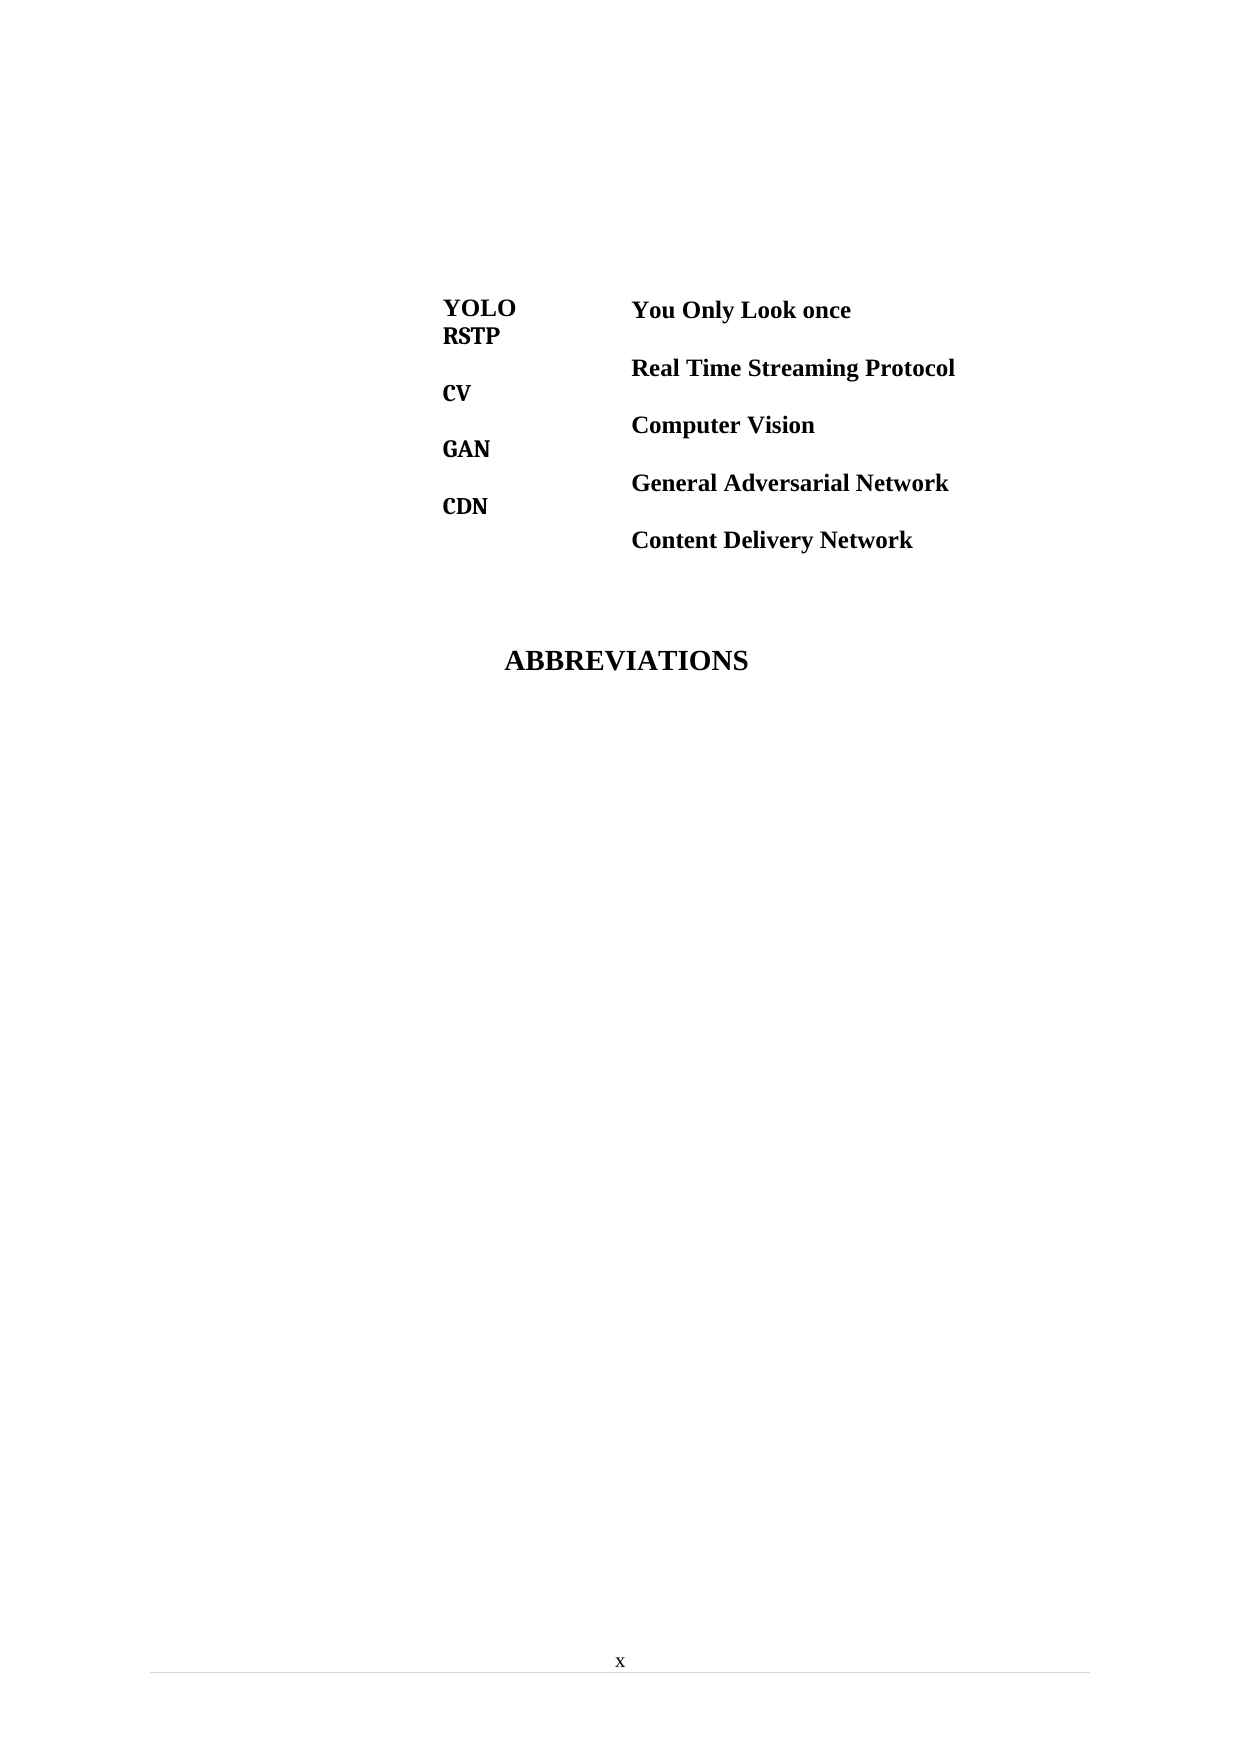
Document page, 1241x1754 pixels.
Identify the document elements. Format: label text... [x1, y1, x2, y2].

text ABBREVIATIONS [246, 643, 1007, 677]
